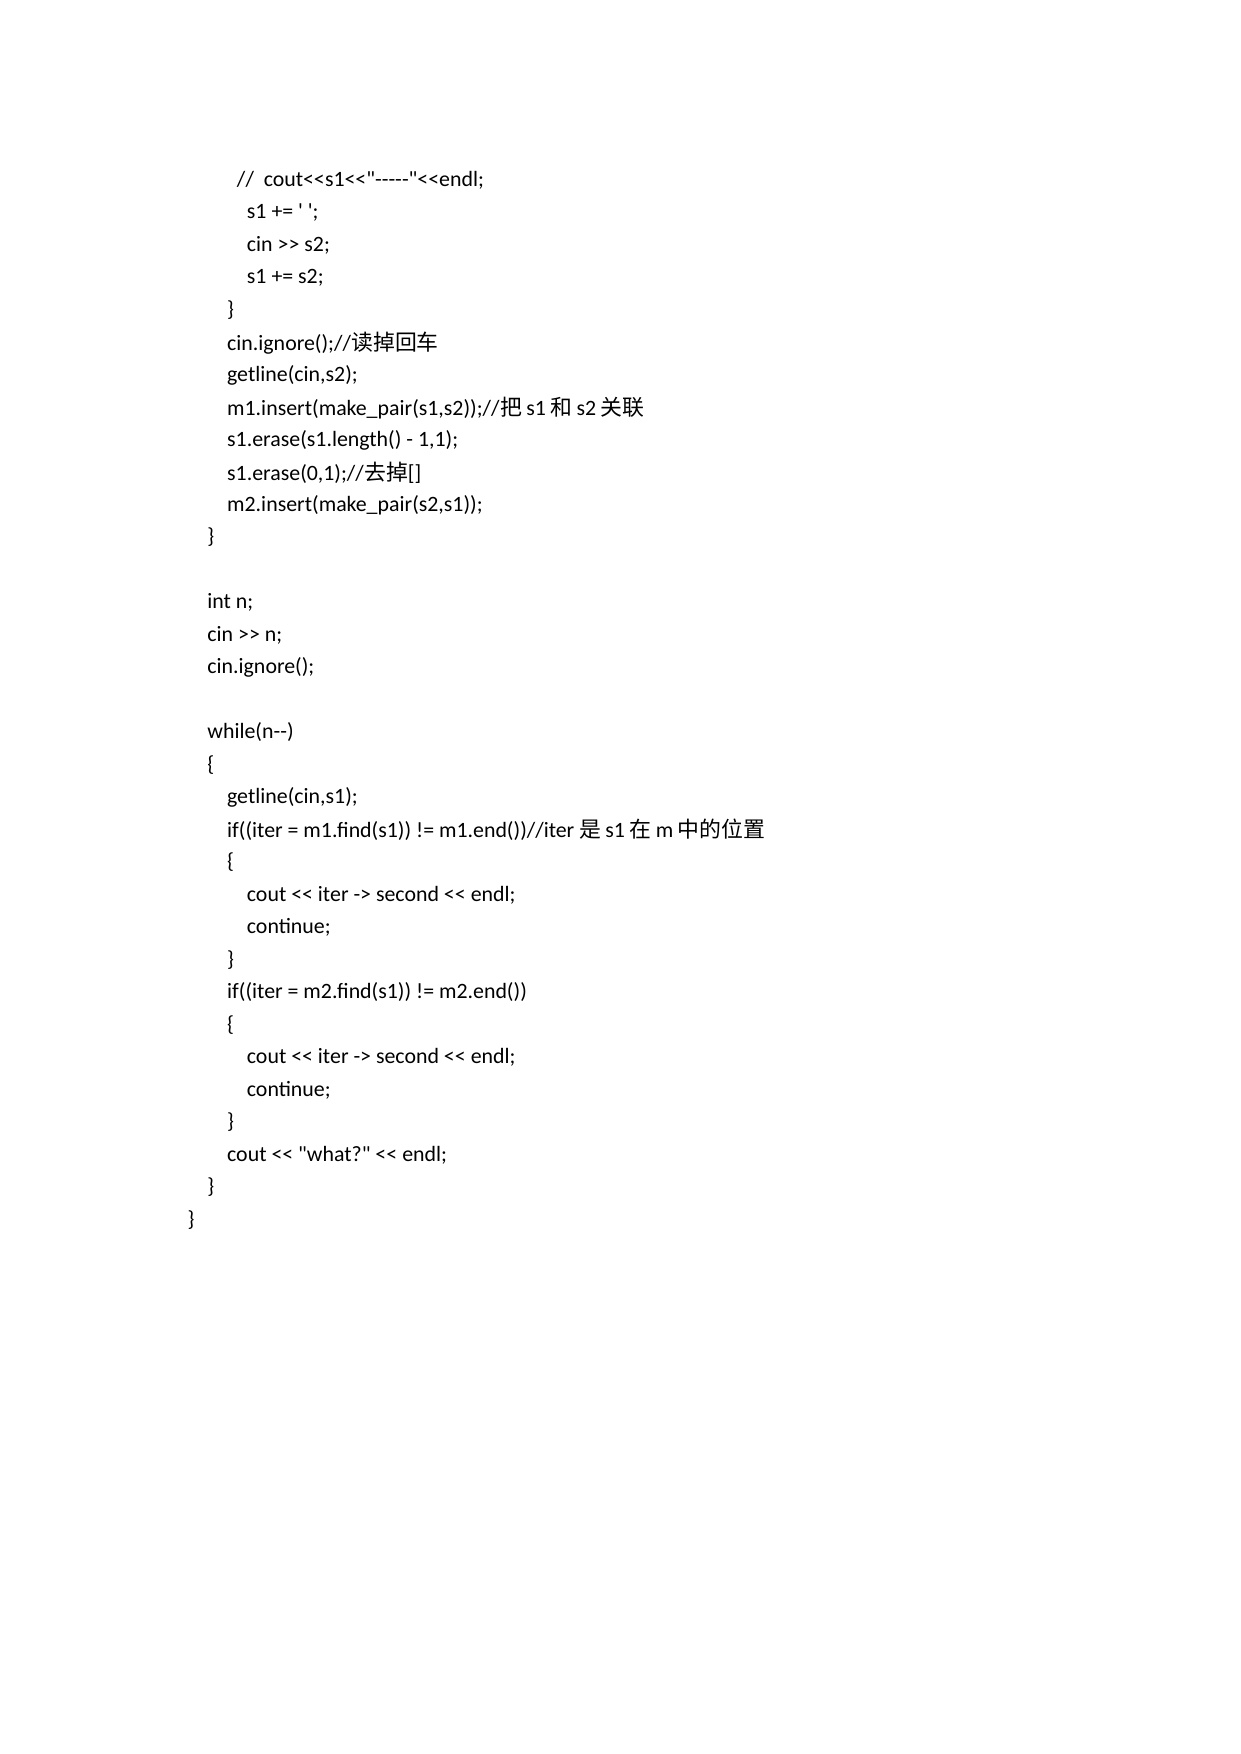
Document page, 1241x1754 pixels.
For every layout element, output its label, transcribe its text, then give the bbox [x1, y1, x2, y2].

text cin.ignore(); [187, 649, 1053, 682]
text if((iter = m1.find(s1)) != m1.end())//iter是s1在m中的位置 [187, 812, 1053, 844]
text s1 += ' '; [187, 194, 1053, 227]
text // cout<<s1<<"-----"<<endl; [187, 162, 1053, 194]
text while(n--) [187, 714, 1053, 747]
text cin.ignore();//读掉回车 [187, 324, 1053, 357]
text } [187, 519, 1053, 552]
text s1.erase(s1.length() - 1,1); [187, 422, 1053, 454]
text getline(cin,s2); [187, 357, 1053, 389]
text } [187, 1202, 1053, 1234]
text { [187, 1007, 1053, 1039]
text int n; [187, 584, 1053, 617]
text { [187, 844, 1053, 877]
text cin >> n; [187, 617, 1053, 649]
text } [187, 1169, 1053, 1202]
text s1 += s2; [187, 259, 1053, 292]
text m2.insert(make_pair(s2,s1)); [187, 487, 1053, 519]
text cout << iter -> second << endl; [187, 877, 1053, 909]
text } [187, 1104, 1053, 1137]
text if((iter = m2.find(s1)) != m2.end()) [187, 974, 1053, 1007]
text s1.erase(0,1);//去掉[] [187, 454, 1053, 487]
text m1.insert(make_pair(s1,s2));//把s1和s2关联 [187, 389, 1053, 422]
text cout << iter -> second << endl; [187, 1039, 1053, 1072]
text { [187, 747, 1053, 779]
text continue; [187, 909, 1053, 942]
text cout << "what?" << endl; [187, 1137, 1053, 1169]
text cin >> s2; [187, 227, 1053, 259]
text } [187, 292, 1053, 324]
text continue; [187, 1072, 1053, 1104]
text } [187, 942, 1053, 974]
text getline(cin,s1); [187, 779, 1053, 812]
